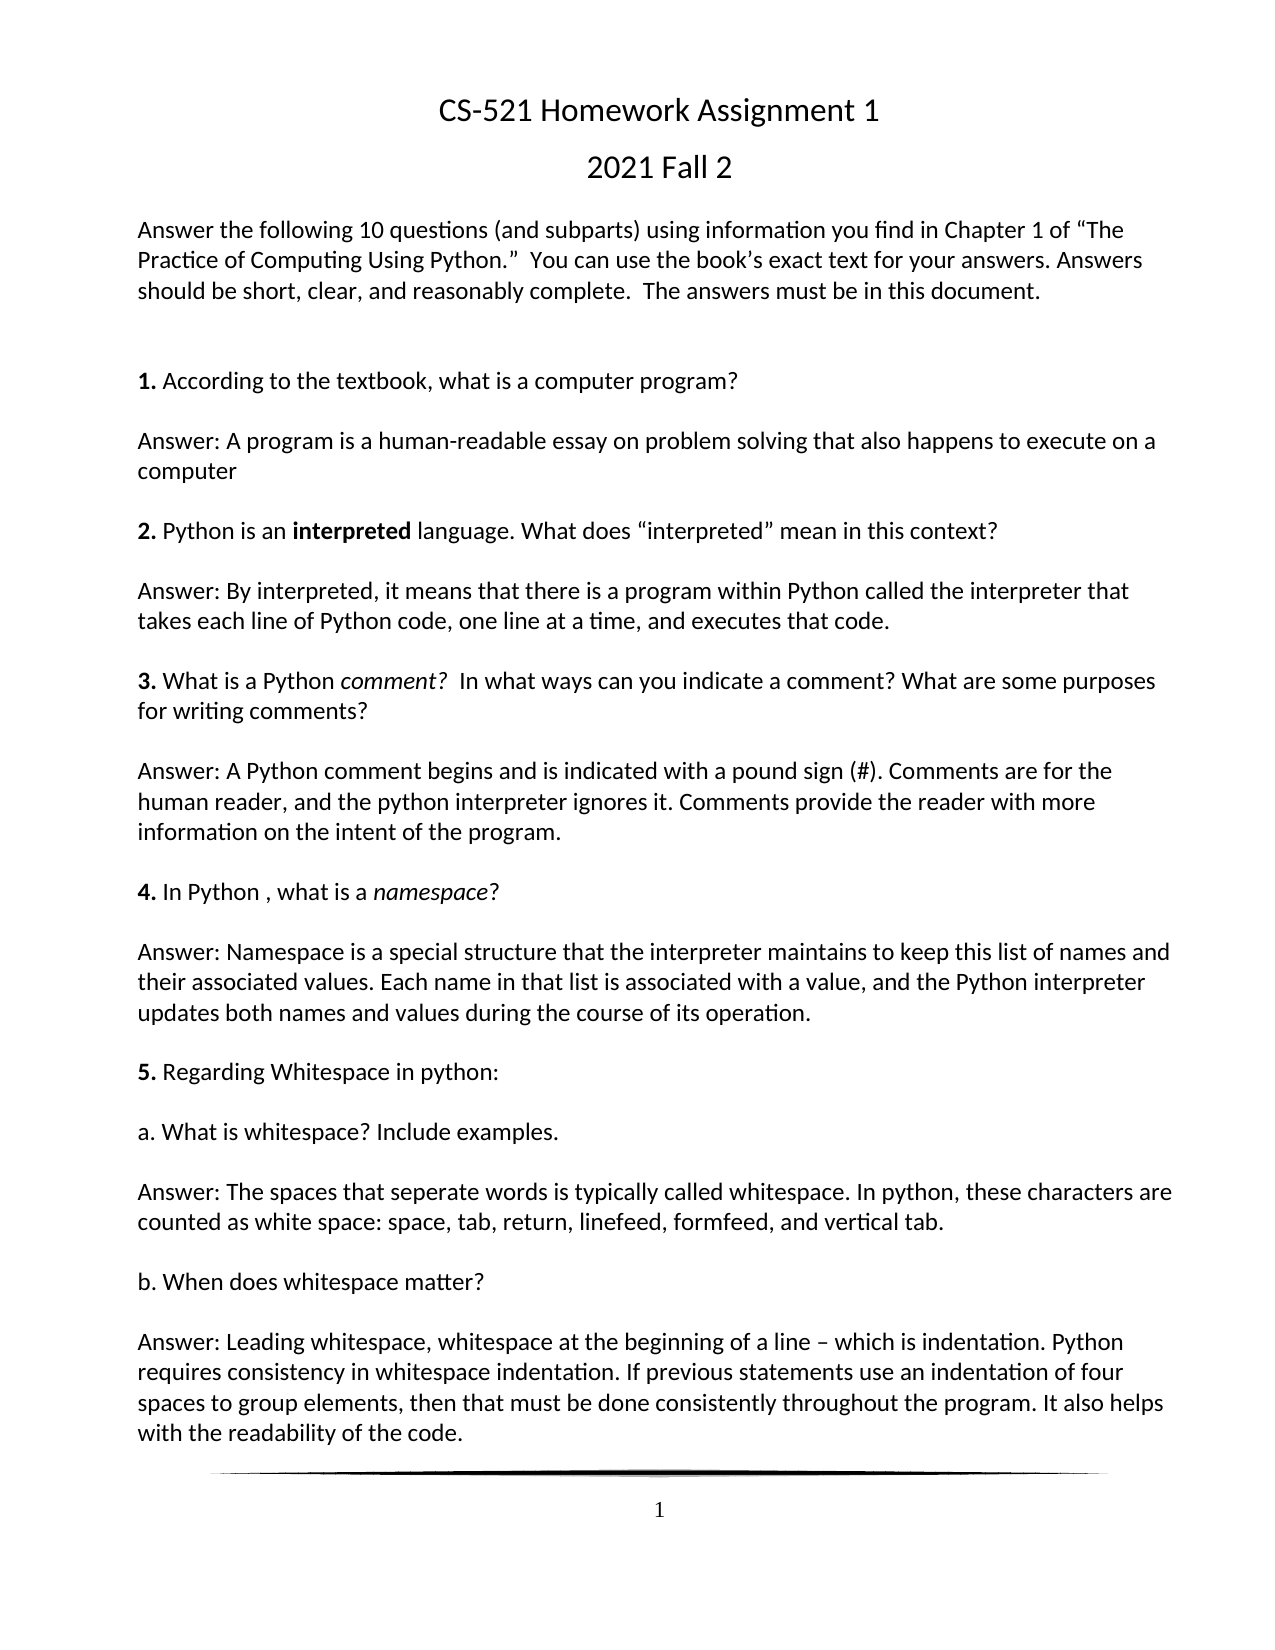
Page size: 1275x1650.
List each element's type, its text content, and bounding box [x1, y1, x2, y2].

text 2. Python is an interpreted language. What does “interpreted” mean in this context? [137, 515, 1181, 546]
text 4. In Python , what is a namespace? [137, 876, 1181, 906]
text a. What is whitespace? Include examples. [137, 1116, 1181, 1147]
text 1. According to the textbook, what is a computer program? [137, 365, 1181, 396]
text Answer: By interpreted, it means that there is a program within Python called the interpreter that takes each line of Python code, one line at a time, and executes that code. [137, 575, 1181, 636]
list Answer: Namespace is a special structure that the interpreter maintains to keep this list of names and their associated values. Each name in that list is associated with a value, and the Python interpreter updates both names and values during the course of its operation. [137, 936, 1181, 1027]
text Answer the following 10 questions (and subparts) using information you find in Chapter 1 of “The Practice of Computing Using Python.” You can use the book’s exact text for your answers. Answers should be short, clear, and reasonably complete. The answers must be in this document. [137, 214, 1181, 306]
text 3. What is a Python comment? In what ways can you indicate a comment? What are some purposes for writing comments? [137, 665, 1181, 726]
text b. When does whitespace matter? [137, 1266, 1181, 1296]
picture [210, 1469, 1108, 1478]
text Answer: A program is a human-readable essay on problem solving that also happens to execute on a computer [137, 425, 1181, 486]
text Answer: The spaces that seperate words is typically called whitespace. In python, these characters are counted as white space: space, tab, return, linefeed, formfeed, and vertical tab. [137, 1176, 1181, 1237]
text Answer: Leading whitespace, whitespace at the beginning of a line – which is indentation. Python requires consistency in whitespace indentation. If previous statements use an indentation of four spaces to group elements, then that must be done consistently throughout the program. It also helps with the readability of the code. [137, 1326, 1181, 1448]
list Answer: A Python comment begins and is indicated with a pound sign (#). Comments are for the human reader, and the python interpreter ignores it. Comments provide the reader with more information on the intent of the program. [137, 755, 1181, 847]
text 5. Regarding Whitespace in python: [137, 1056, 1181, 1087]
